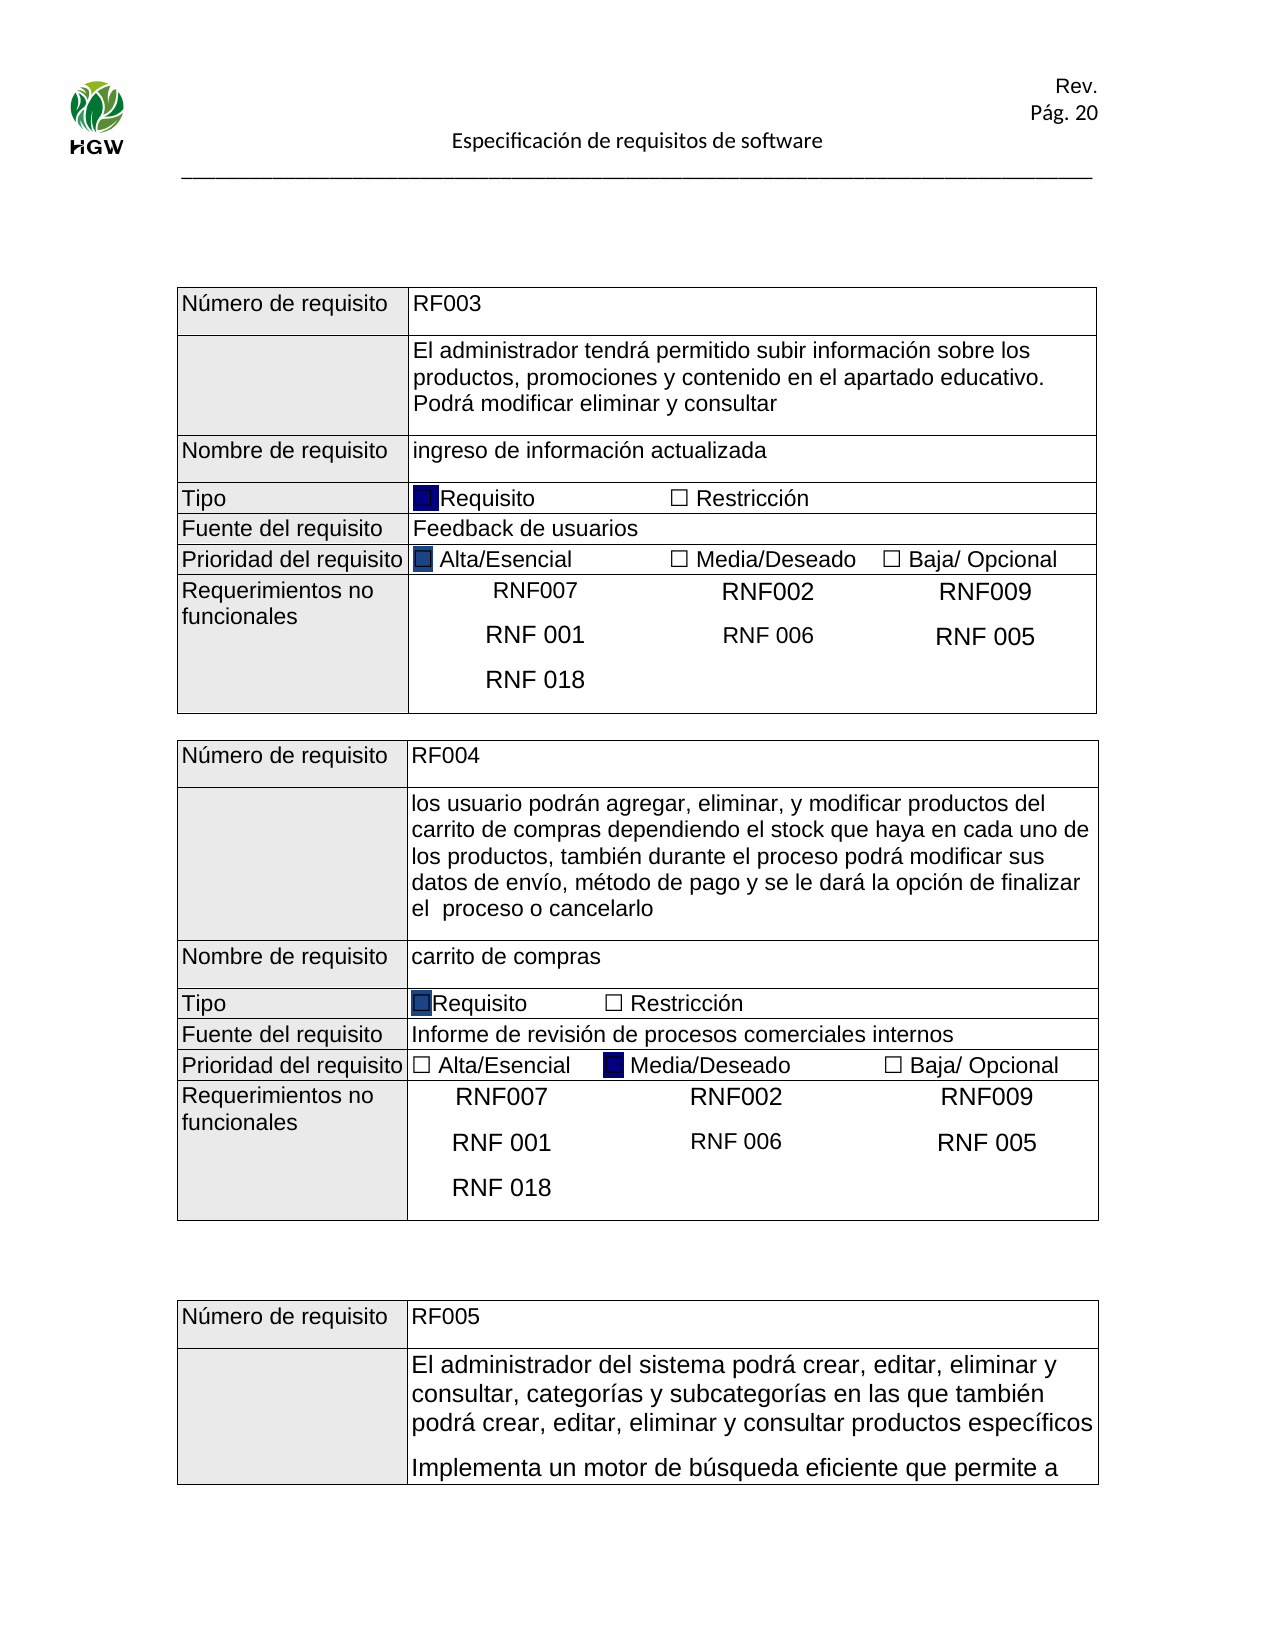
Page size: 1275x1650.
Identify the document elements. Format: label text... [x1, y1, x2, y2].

table_header RF004 [408, 741, 1098, 787]
table_cell RNF002 RNF 006 [596, 1081, 876, 1220]
table_cell Fuente del requisito [178, 1019, 407, 1049]
table_cell RNF007 RNF 001 RNF 018 [408, 1081, 596, 1220]
table_cell ingreso de información actualizada [409, 436, 1096, 482]
table_cell Tipo [178, 989, 407, 1018]
table_cell ☐ Restricción [662, 483, 1096, 513]
table_header Número de requisito [178, 288, 408, 334]
table_cell [178, 788, 407, 940]
table_cell ☐Requisito [408, 989, 596, 1018]
table_cell RNF007 RNF 001 RNF 018 [409, 575, 662, 712]
table_cell RNF009 RNF 005 [876, 1081, 1098, 1220]
table_header RF003 [409, 288, 1096, 334]
table_cell ☐ Baja/ Opcional [875, 545, 1096, 574]
table_cell Fuente del requisito [178, 514, 408, 543]
table_cell los usuario podrán agregar, eliminar, y modificar productos del carrito de compras dependiendo el stock que haya en cada uno de los productos, también durante el proceso podrá modificar sus datos de envío, método de pago y se le dará la opción de finalizar el proceso o cancelarlo [408, 788, 1098, 940]
table_cell ☐ Alta/Esencial [409, 545, 662, 574]
table_cell ☐ Alta/Esencial [408, 1050, 596, 1080]
table_cell Requerimientos no funcionales [178, 575, 408, 712]
table_cell Prioridad del requisito [178, 1050, 407, 1080]
table_header Número de requisito [178, 741, 407, 787]
table_cell RNF002 RNF 006 [662, 575, 874, 712]
table_cell carrito de compras [408, 941, 1098, 987]
table_cell [178, 336, 408, 435]
table_cell Requerimientos no funcionales [178, 1081, 407, 1220]
table_cell Nombre de requisito [178, 436, 408, 482]
picture [3, 70, 191, 170]
table_cell ☐ Media/Deseado [662, 545, 874, 574]
table_cell Informe de revisión de procesos comerciales internos [408, 1019, 1098, 1049]
table_cell ☐ Requisito [409, 483, 662, 513]
table_cell El administrador tendrá permitido subir información sobre los productos, promociones y contenido en el apartado educativo. Podrá modificar eliminar y consultar [409, 336, 1096, 435]
table_cell Nombre de requisito [178, 941, 407, 987]
table_cell ☐ Media/Deseado [596, 1050, 876, 1080]
table_cell ☐ Restricción [596, 989, 1098, 1018]
table_cell Tipo [178, 483, 408, 513]
table_cell ☐ Baja/ Opcional [876, 1050, 1098, 1080]
table_cell Feedback de usuarios [409, 514, 1096, 543]
table_cell Prioridad del requisito [178, 545, 408, 574]
table_cell RNF009 RNF 005 [875, 575, 1096, 712]
